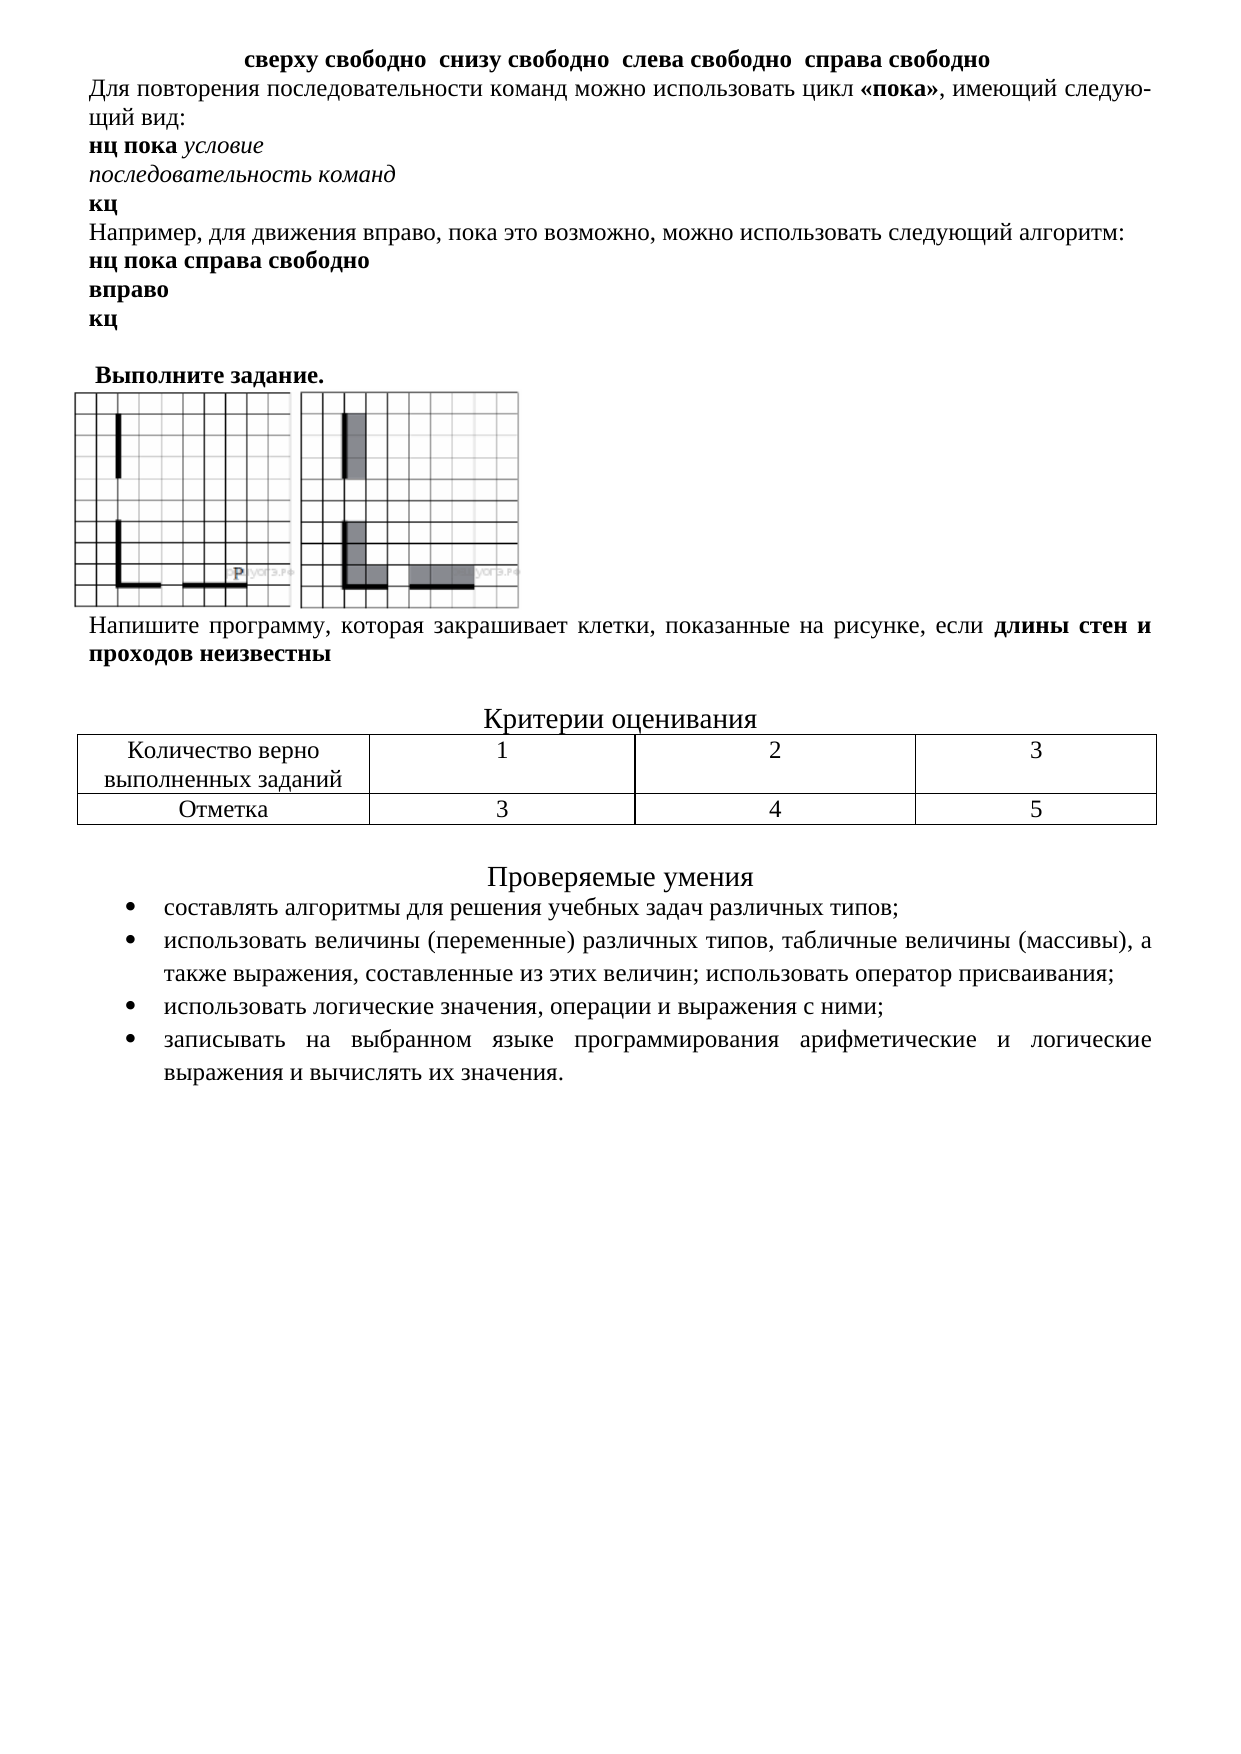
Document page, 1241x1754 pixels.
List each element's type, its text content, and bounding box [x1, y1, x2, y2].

table_header 3 [916, 735, 1156, 793]
table_header 2 [636, 735, 915, 793]
text нц пока условие [89, 131, 1152, 159]
list использовать величины (переменные) различных типов, табличные величины (массивы), а также выражения, составленные из этих величин; использовать оператор присваивания; [126, 925, 1152, 987]
table_header Количество верно выполненных заданий [78, 735, 369, 793]
table_cell 3 [370, 794, 634, 824]
list составлять алгоритмы для решения учебных задач различных типов; [126, 892, 1152, 921]
text нц пока справа свободно [89, 246, 1152, 274]
table_header 1 [370, 735, 634, 793]
text Напишите программу, которая закрашивает клетки, показанные на рисунке, если длины стен и проходов неизвестны [89, 610, 1152, 667]
table_cell Отметка [78, 794, 369, 824]
text кц [89, 303, 1152, 332]
picture [70, 389, 522, 610]
text Для повторения последовательности команд можно использовать цикл «пока», имеющий следующий вид: [89, 73, 1152, 131]
table_cell 5 [916, 794, 1156, 824]
text кц [89, 188, 1152, 217]
table_cell 4 [636, 794, 915, 824]
text Проверяемые умения [89, 859, 1152, 892]
text вправо [89, 274, 1152, 303]
list записывать на выбранном языке программирования арифметические и логические выражения и вычислять их значения. [126, 1024, 1152, 1086]
text сверху свободно снизу свободно слева свободно справа свободно [89, 44, 1152, 73]
list использовать логические значения, операции и выражения с ними; [126, 991, 1152, 1020]
text Например, для движения вправо, пока это возможно, можно использовать следующий алгоритм: [89, 217, 1152, 246]
text Критерии оценивания [89, 701, 1152, 734]
text Выполните задание. [89, 361, 1152, 389]
text последовательность команд [89, 159, 1152, 188]
